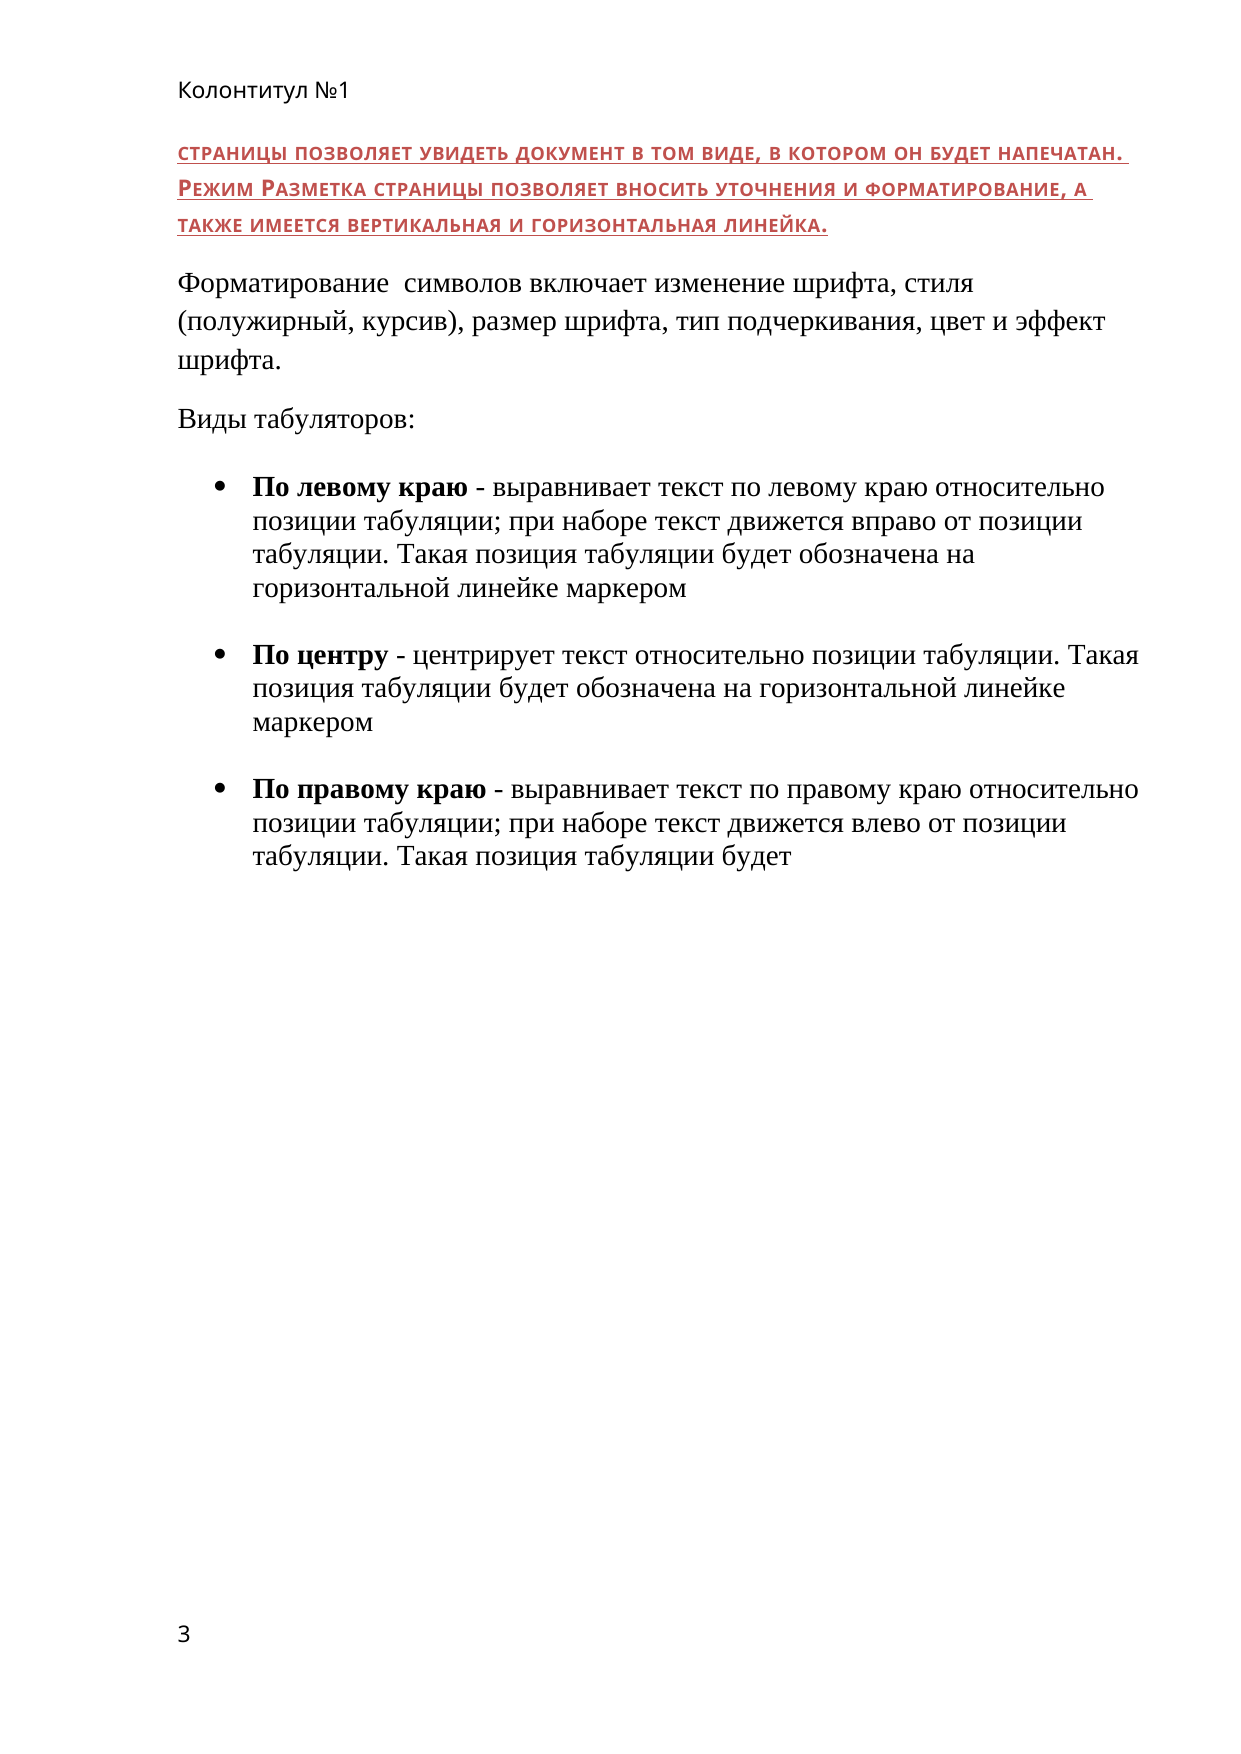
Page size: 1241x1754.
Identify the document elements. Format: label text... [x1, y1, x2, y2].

text Виды табуляторов: [177, 401, 1152, 435]
list По левому краю - выравнивает текст по левому краю относительно позиции табуляции; при наборе текст движется вправо от позиции табуляции. Такая позиция табуляции будет обозначена на горизонтальной линейке маркером [215, 469, 1152, 603]
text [177, 136, 1152, 239]
list По центру - центрирует текст относительно позиции табуляции. Такая позиция табуляции будет обозначена на горизонтальной линейке маркером [215, 637, 1152, 738]
text Форматирование символов включает изменение шрифта, стиля (полужирный, курсив), размер шрифта, тип подчеркивания, цвет и эффект шрифта. [177, 265, 1152, 376]
list По правому краю - выравнивает текст по правому краю относительно позиции табуляции; при наборе текст движется влево от позиции табуляции. Такая позиция табуляции будет [215, 771, 1152, 872]
